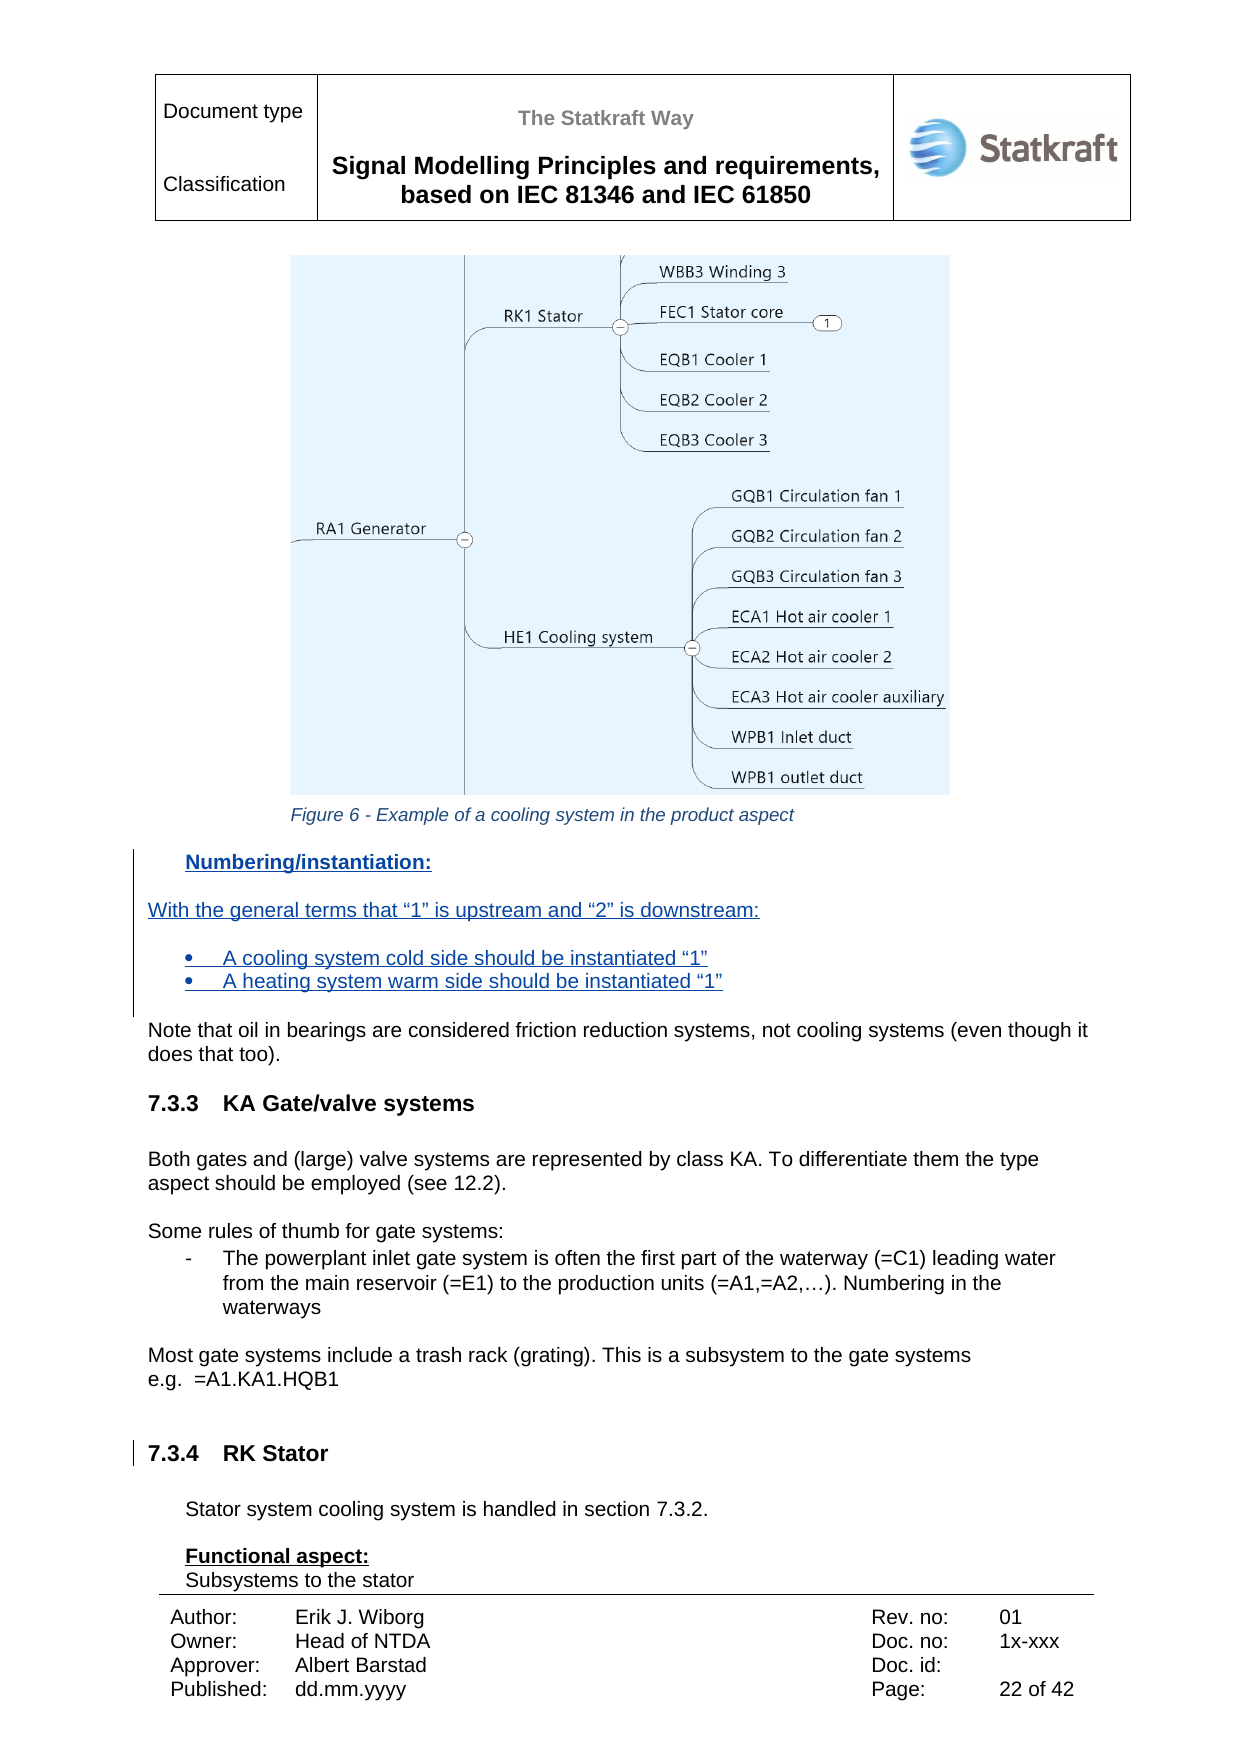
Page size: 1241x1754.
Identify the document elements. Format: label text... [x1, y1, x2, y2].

list The powerplant inlet gate system is often the first part of the waterway (=C1) leading water from the main reservoir (=E1) to the production units (=A1,=A2,…). Numbering in the waterways [185, 1243, 1092, 1319]
text Subsystems to the stator [185, 1568, 1092, 1592]
text Most gate systems include a trash rack (grating). This is a subsystem to the gate systems [148, 1343, 1092, 1367]
text Some rules of thumb for gate systems: [148, 1219, 1092, 1243]
subtitle KA Gate/valve systems [148, 1090, 1092, 1117]
text Functional aspect: [185, 1544, 1092, 1568]
text Note that oil in bearings are considered friction reduction systems, not cooling systems (even though it does that too). [148, 1017, 1092, 1065]
subtitle RK Stator [148, 1440, 1092, 1466]
text Stator system cooling system is handled in section 7.3.2. [185, 1496, 1092, 1520]
picture [290, 255, 950, 795]
text e.g. =A1.KA1.HQB1 [148, 1367, 1092, 1391]
picture [906, 115, 1118, 180]
text Both gates and (large) valve systems are represented by class KA. To differentiate them the type aspect should be employed (see 11.2). [148, 1147, 1092, 1195]
